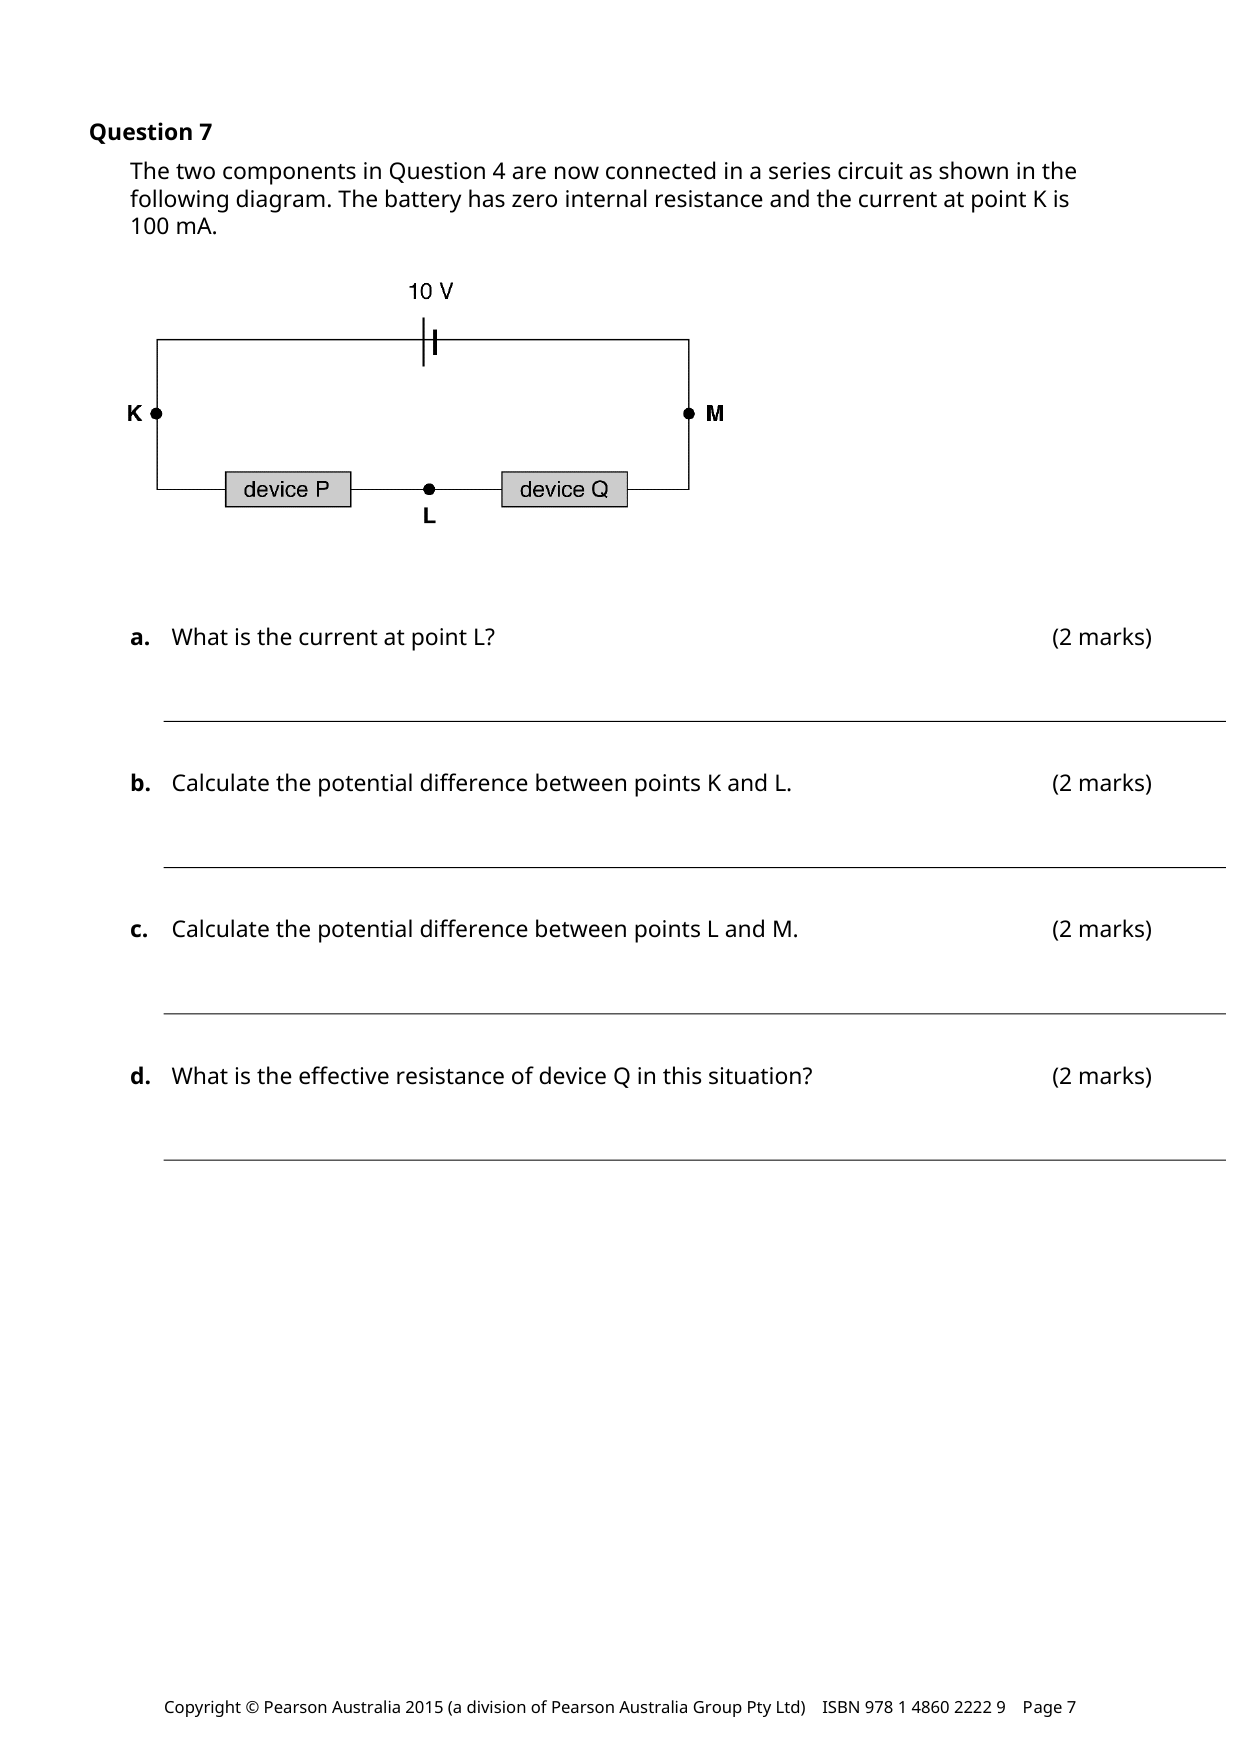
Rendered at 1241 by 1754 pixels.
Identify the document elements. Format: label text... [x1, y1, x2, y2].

text c. Calculate the potential difference between points L and M. (2 marks) [130, 916, 1152, 943]
text The two components in Question 4 are now connected in a series circuit as shown in the following diagram. The battery has zero internal resistance and the current at point K is 100 mA. [130, 157, 1152, 240]
text Question 7 [89, 118, 1152, 146]
picture [126, 276, 723, 533]
text d. What is the effective resistance of device Q in this situation? (2 marks) [130, 1062, 1152, 1089]
text a. What is the current at point L? (2 marks) [130, 623, 1152, 651]
text b. Calculate the potential difference between points K and L. (2 marks) [130, 769, 1152, 797]
